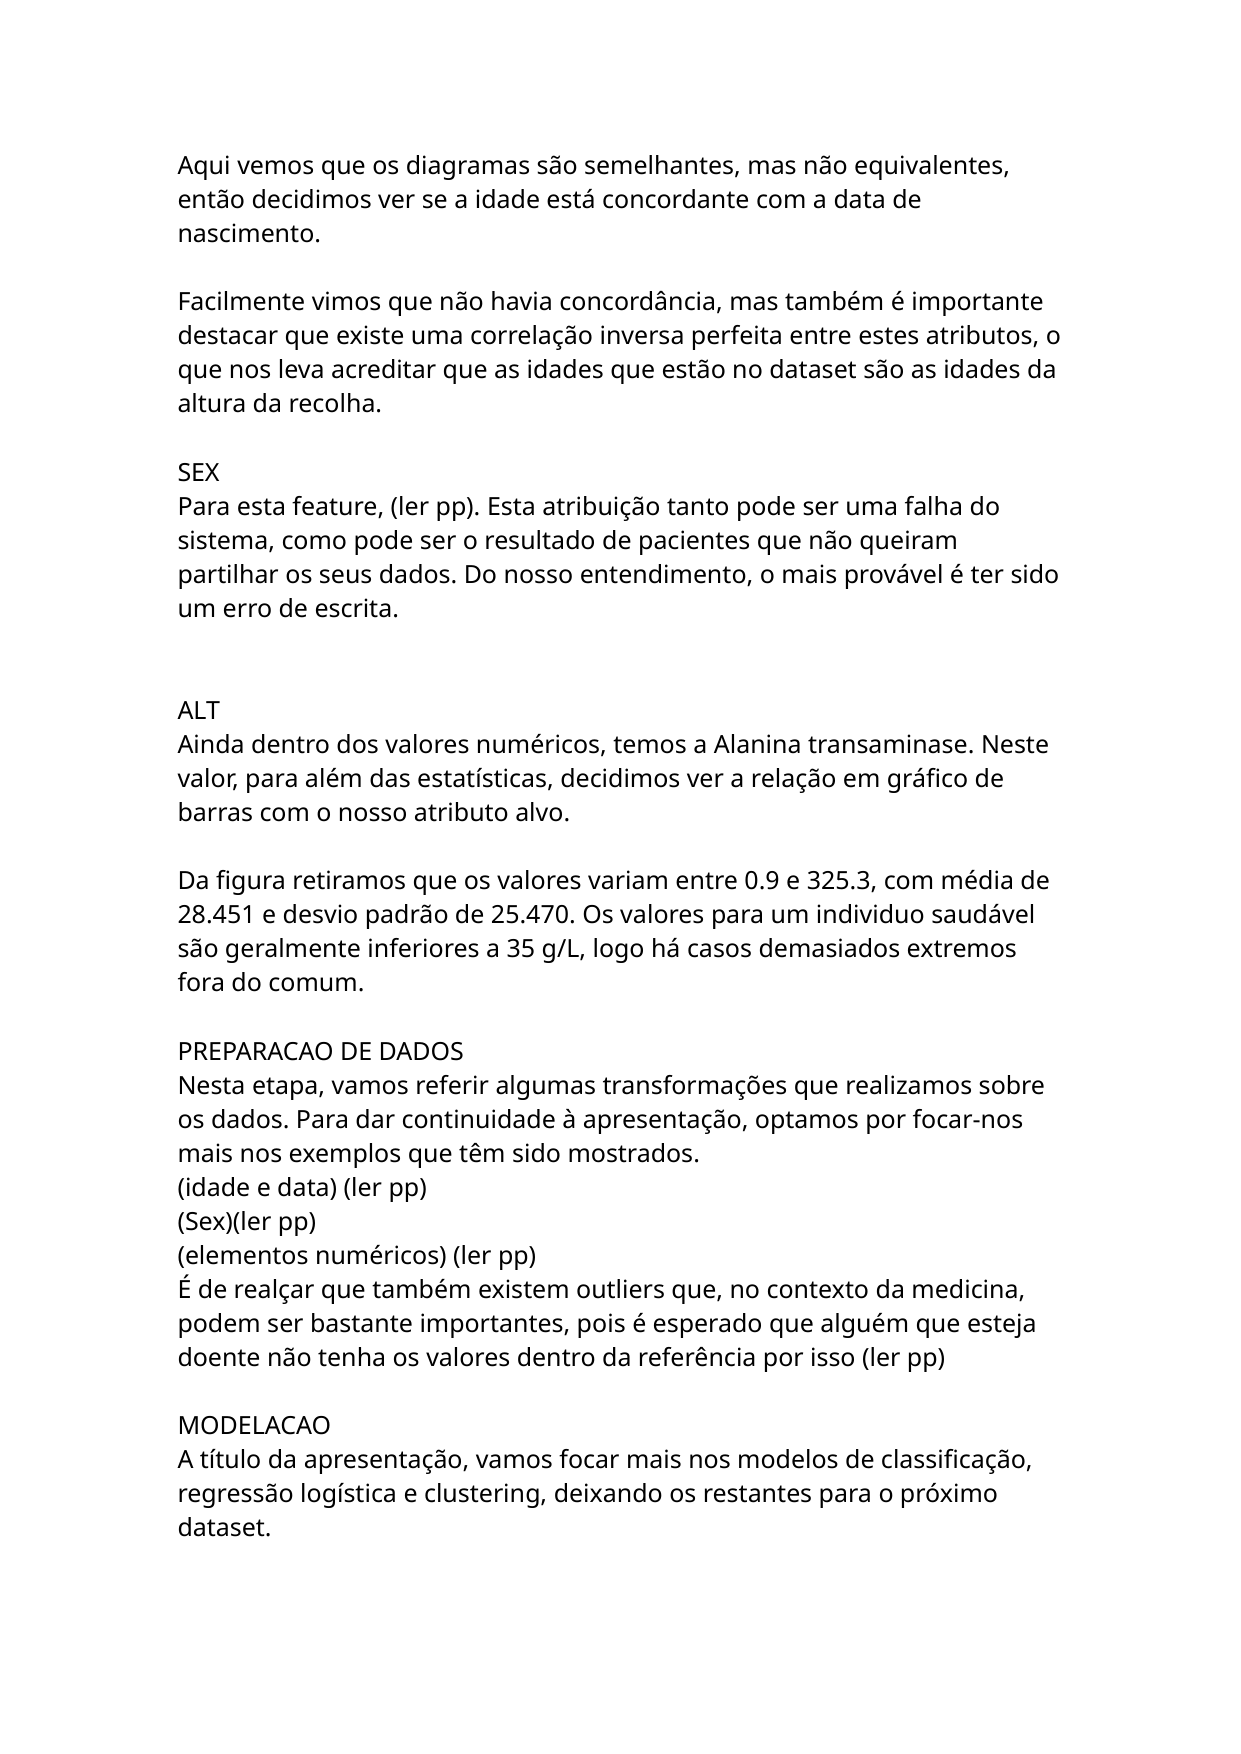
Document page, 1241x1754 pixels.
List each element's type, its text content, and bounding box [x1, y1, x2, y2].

text ALT Ainda dentro dos valores numéricos, temos a Alanina transaminase. Neste valor, para além das estatísticas, decidimos ver a relação em gráfico de barras com o nosso atributo alvo. [177, 624, 1063, 829]
text Da figura retiramos que os valores variam entre 0.9 e 325.3, com média de 28.451 e desvio padrão de 25.470. Os valores para um individuo saudável são geralmente inferiores a 35 g/L, logo há casos demasiados extremos fora do comum. PREPARACAO DE DADOS Nesta etapa, vamos referir algumas transformações que realizamos sobre os dados. Para dar continuidade à apresentação, optamos por focar-nos mais nos exemplos que têm sido mostrados. [177, 829, 1063, 1169]
text (elementos numéricos) (ler pp) [177, 1238, 1063, 1272]
text A título da apresentação, vamos focar mais nos modelos de classificação, regressão logística e clustering, deixando os restantes para o próximo dataset. [177, 1442, 1063, 1544]
text (idade e data) (ler pp) [177, 1169, 1063, 1203]
text (Sex)(ler pp) [177, 1203, 1063, 1238]
text Facilmente vimos que não havia concordância, mas também é importante destacar que existe uma correlação inversa perfeita entre estes atributos, o que nos leva acreditar que as idades que estão no dataset são as idades da altura da recolha. SEX Para esta feature, (ler pp). Esta atribuição tanto pode ser uma falha do sistema, como pode ser o resultado de pacientes que não queiram partilhar os seus dados. Do nosso entendimento, o mais provável é ter sido um erro de escrita. [177, 284, 1063, 624]
text Aqui vemos que os diagramas são semelhantes, mas não equivalentes, então decidimos ver se a idade está concordante com a data de nascimento. [177, 148, 1063, 250]
text É de realçar que também existem outliers que, no contexto da medicina, podem ser bastante importantes, pois é esperado que alguém que esteja doente não tenha os valores dentro da referência por isso (ler pp) [177, 1272, 1063, 1374]
text MODELACAO [177, 1408, 1063, 1442]
